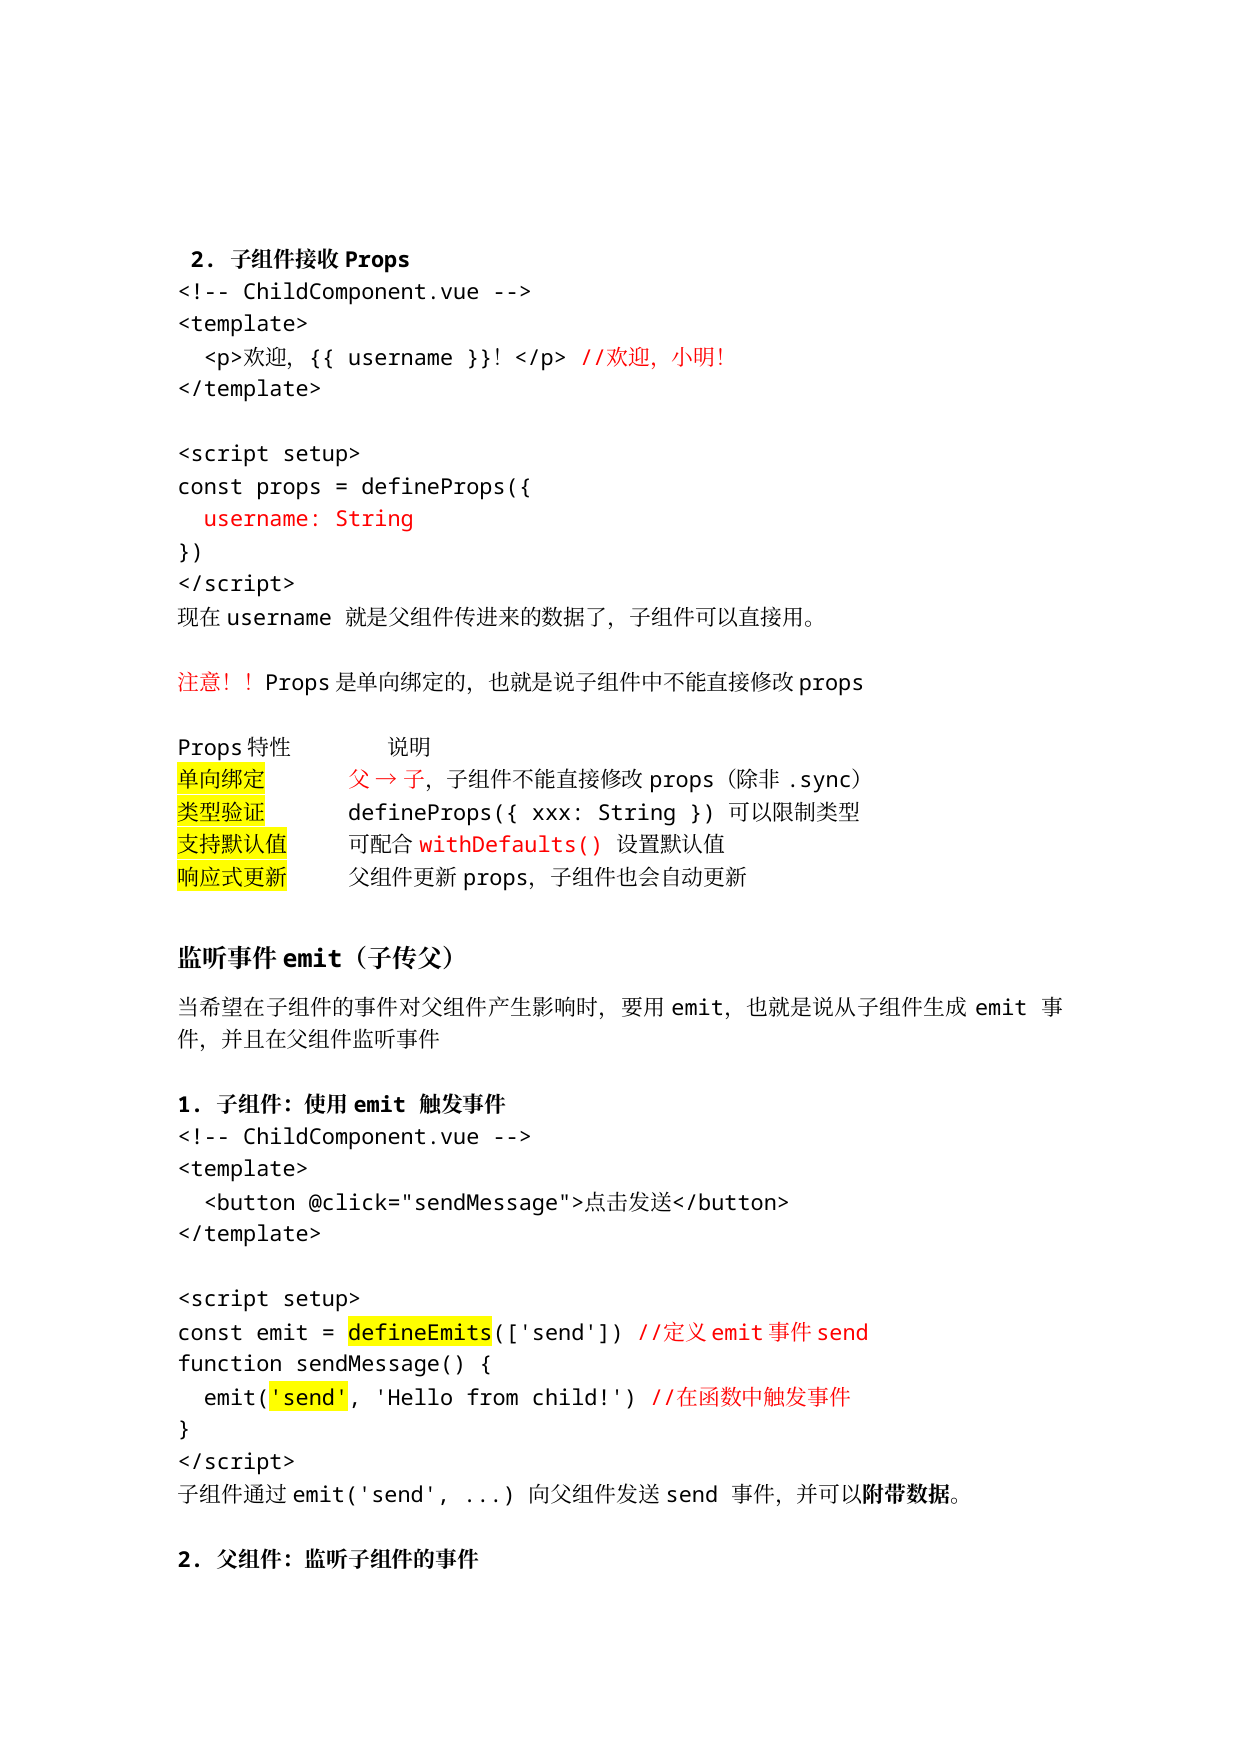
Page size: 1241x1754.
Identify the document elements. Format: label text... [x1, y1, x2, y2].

list 类型验证 defineProps({ xxx: String }) 可以限制类型 [177, 794, 1063, 827]
list 注意！！Props是单向绑定的，也就是说子组件中不能直接修改props [177, 664, 1063, 697]
list const props = defineProps({ [177, 469, 1063, 502]
list 支持默认值 可配合 withDefaults() 设置默认值 [287, 827, 1063, 859]
list <script setup> [177, 1282, 1063, 1314]
list </script> [177, 567, 1063, 599]
list </template> [177, 1217, 1063, 1249]
list <!-- ChildComponent.vue --> [177, 1119, 1063, 1152]
list <!-- ChildComponent.vue --> [177, 274, 1063, 307]
list 当希望在子组件的事件对父组件产生影响时，要用emit，也就是说从子组件生成 emit 事件，并且在父组件监听事件 [177, 989, 1063, 1054]
list 子组件：使用 emit 触发事件 [177, 1087, 1063, 1119]
list <script setup> [177, 437, 1063, 469]
list emit('send', 'Hello from child!') //在函数中触发事件 [177, 1379, 1063, 1412]
list <template> [177, 307, 1063, 339]
list } [177, 1412, 1063, 1444]
list }) [177, 534, 1063, 567]
list </script> [177, 1444, 1063, 1477]
list function sendMessage() { [177, 1347, 1063, 1379]
list 子组件通过 emit('send', ...) 向父组件发送 send 事件，并可以附带数据。 [177, 1477, 1063, 1509]
list Props特性 说明 [177, 729, 1063, 762]
list 2. 子组件接收 Props [177, 242, 1063, 274]
list 监听事件emit（子传父） [177, 924, 1063, 989]
list const emit = defineEmits(['send']) //定义emit事件send [177, 1314, 1063, 1347]
list <template> [177, 1152, 1063, 1184]
list 响应式更新 父组件更新 props，子组件也会自动更新 [177, 859, 1063, 892]
list 单向绑定 父 → 子，子组件不能直接修改 props（除非 .sync） [265, 762, 1063, 794]
list 现在 username 就是父组件传进来的数据了，子组件可以直接用。 [177, 599, 1063, 632]
list username: String [177, 502, 1063, 534]
list </template> [177, 372, 1063, 404]
list <p>欢迎，{{ username }}！</p> //欢迎，小明！ [177, 339, 1063, 372]
list <button @click="sendMessage">点击发送</button> [177, 1184, 1063, 1217]
list 2. 父组件：监听子组件的事件 [177, 1542, 1063, 1574]
